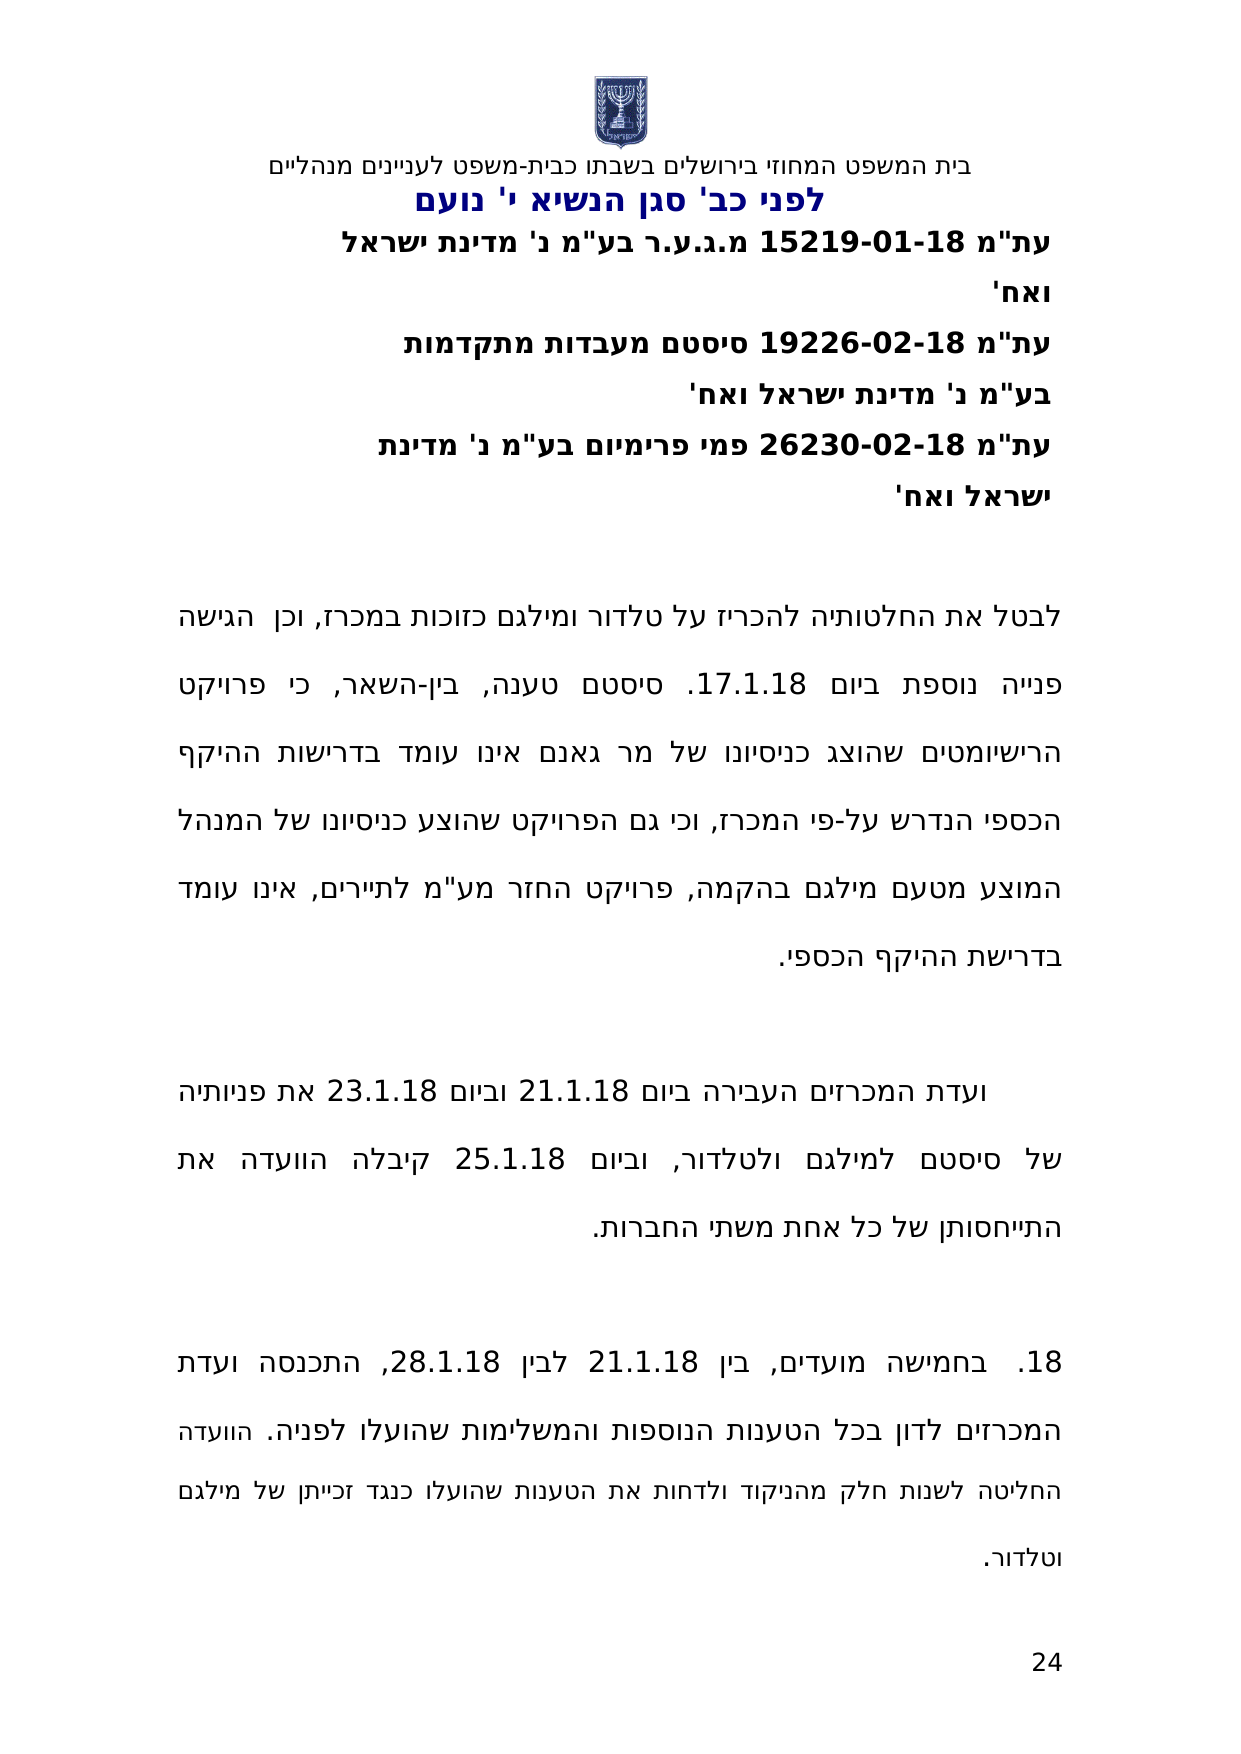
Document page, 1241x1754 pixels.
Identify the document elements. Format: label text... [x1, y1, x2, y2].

text 18. בחמישה מועדים, בין 21.1.18 לבין 28.1.18, התכנסה ועדת המכרזים לדון בכל הטענות הנוספות והמשלימות שהועלו לפניה. הוועדה החליטה לשנות חלק מהניקוד ולדחות את הטענות שהועלו כנגד זכייתן של מילגם וטלדור. [177, 1345, 1063, 1573]
picture [589, 75, 651, 152]
text ועדת המכרזים העבירה ביום 21.1.18 וביום 23.1.18 את פניותיה של סיסטם למילגם ולטלדור, וביום 25.1.18 קיבלה הוועדה את התייחסותן של כל אחת משתי החברות. [177, 1074, 1063, 1244]
text ביום 14.1.18 קיבלה ועדת המכרזים את תשובת מילגם לטענותיה של פמי. באותו מועד פנתה סיסטם לראשונה לוועדת המכרזים בדרישה לבטל את החלטותיה להכריז על טלדור ומילגם כזוכות במכרז, וכן הגישה פנייה נוספת ביום 17.1.18. סיסטם טענה, בין-השאר, כי פרויקט הרישיומטים שהוצג כניסיונו של מר גאנם אינו עומד בדרישות ההיקף הכספי הנדרש על-פי המכרז, וכי גם הפרויקט שהוצע כניסיונו של המנהל המוצע מטעם מילגם בהקמה, פרויקט החזר מע"מ לתיירים, אינו עומד בדרישת ההיקף הכספי. [177, 599, 1063, 973]
